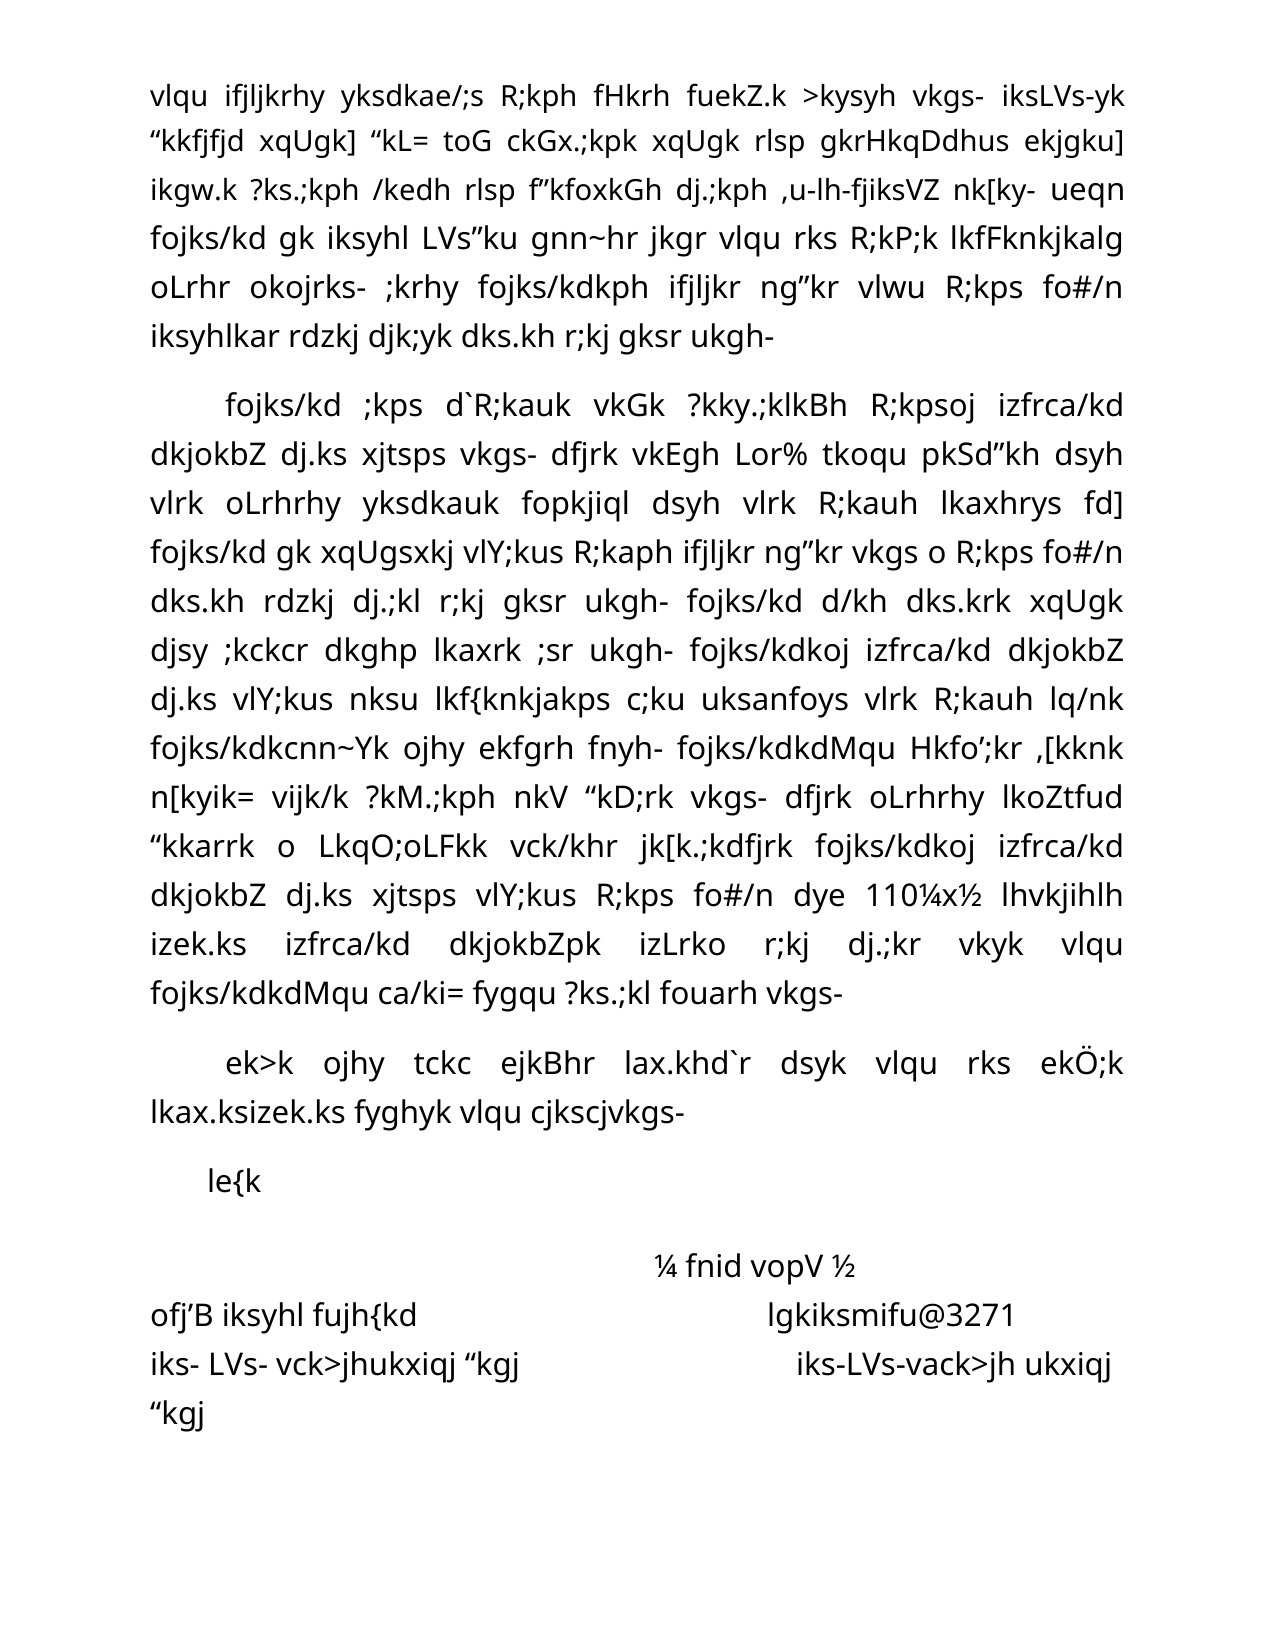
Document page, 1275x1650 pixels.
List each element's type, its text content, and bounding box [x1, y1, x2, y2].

text fojks/kd ;kps d`R;kauk vkGk ?kky.;klkBh R;kpsoj izfrca/kd dkjokbZ dj.ks xjtsps vkgs- dfjrk vkEgh Lor% tkoqu pkSd”kh dsyh vlrk oLrhrhy yksdkauk fopkjiql dsyh vlrk R;kauh lkaxhrys fd] fojks/kd gk xqUgsxkj vlY;kus R;kaph ifjljkr ng”kr vkgs o R;kps fo#/n dks.kh rdzkj dj.;kl r;kj gksr ukgh- fojks/kd d/kh dks.krk xqUgk djsy ;kckcr dkghp lkaxrk ;sr ukgh- fojks/kdkoj izfrca/kd dkjokbZ dj.ks vlY;kus nksu lkf{knkjakps c;ku uksanfoys vlrk R;kauh lq/nk fojks/kdkcnn~Yk ojhy ekfgrh fnyh- fojks/kdkdMqu Hkfo’;kr ,[kknk n[kyik= vijk/k ?kM.;kph nkV “kD;rk vkgs- dfjrk oLrhrhy lkoZtfud “kkarrk o LkqO;oLFkk vck/khr jk[k.;kdfjrk fojks/kdkoj izfrca/kd dkjokbZ dj.ks xjtsps vlY;kus R;kps fo#/n dye 110¼x½ lhvkjihlh izek.ks izfrca/kd dkjokbZpk izLrko r;kj dj.;kr vkyk vlqu fojks/kdkdMqu ca/ki= fygqu ?ks.;kl fouarh vkgs- [150, 383, 1125, 1013]
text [150, 75, 1125, 356]
text ofj’B iksyhl fujh{kd lgkiksmifu@3271 [150, 1293, 1125, 1335]
text le{k [150, 1159, 1125, 1202]
text ¼ fnid vopV ½ [150, 1244, 1125, 1286]
text iks- LVs- vck>jhukxiqj “kgj iks-LVs-vack>jh ukxiqj “kgj [150, 1342, 1125, 1433]
text ek>k ojhy tckc ejkBhr lax.khd`r dsyk vlqu rks ekÖ;k lkax.ksizek.ks fyghyk vlqu cjkscjvkgs- [150, 1041, 1125, 1132]
